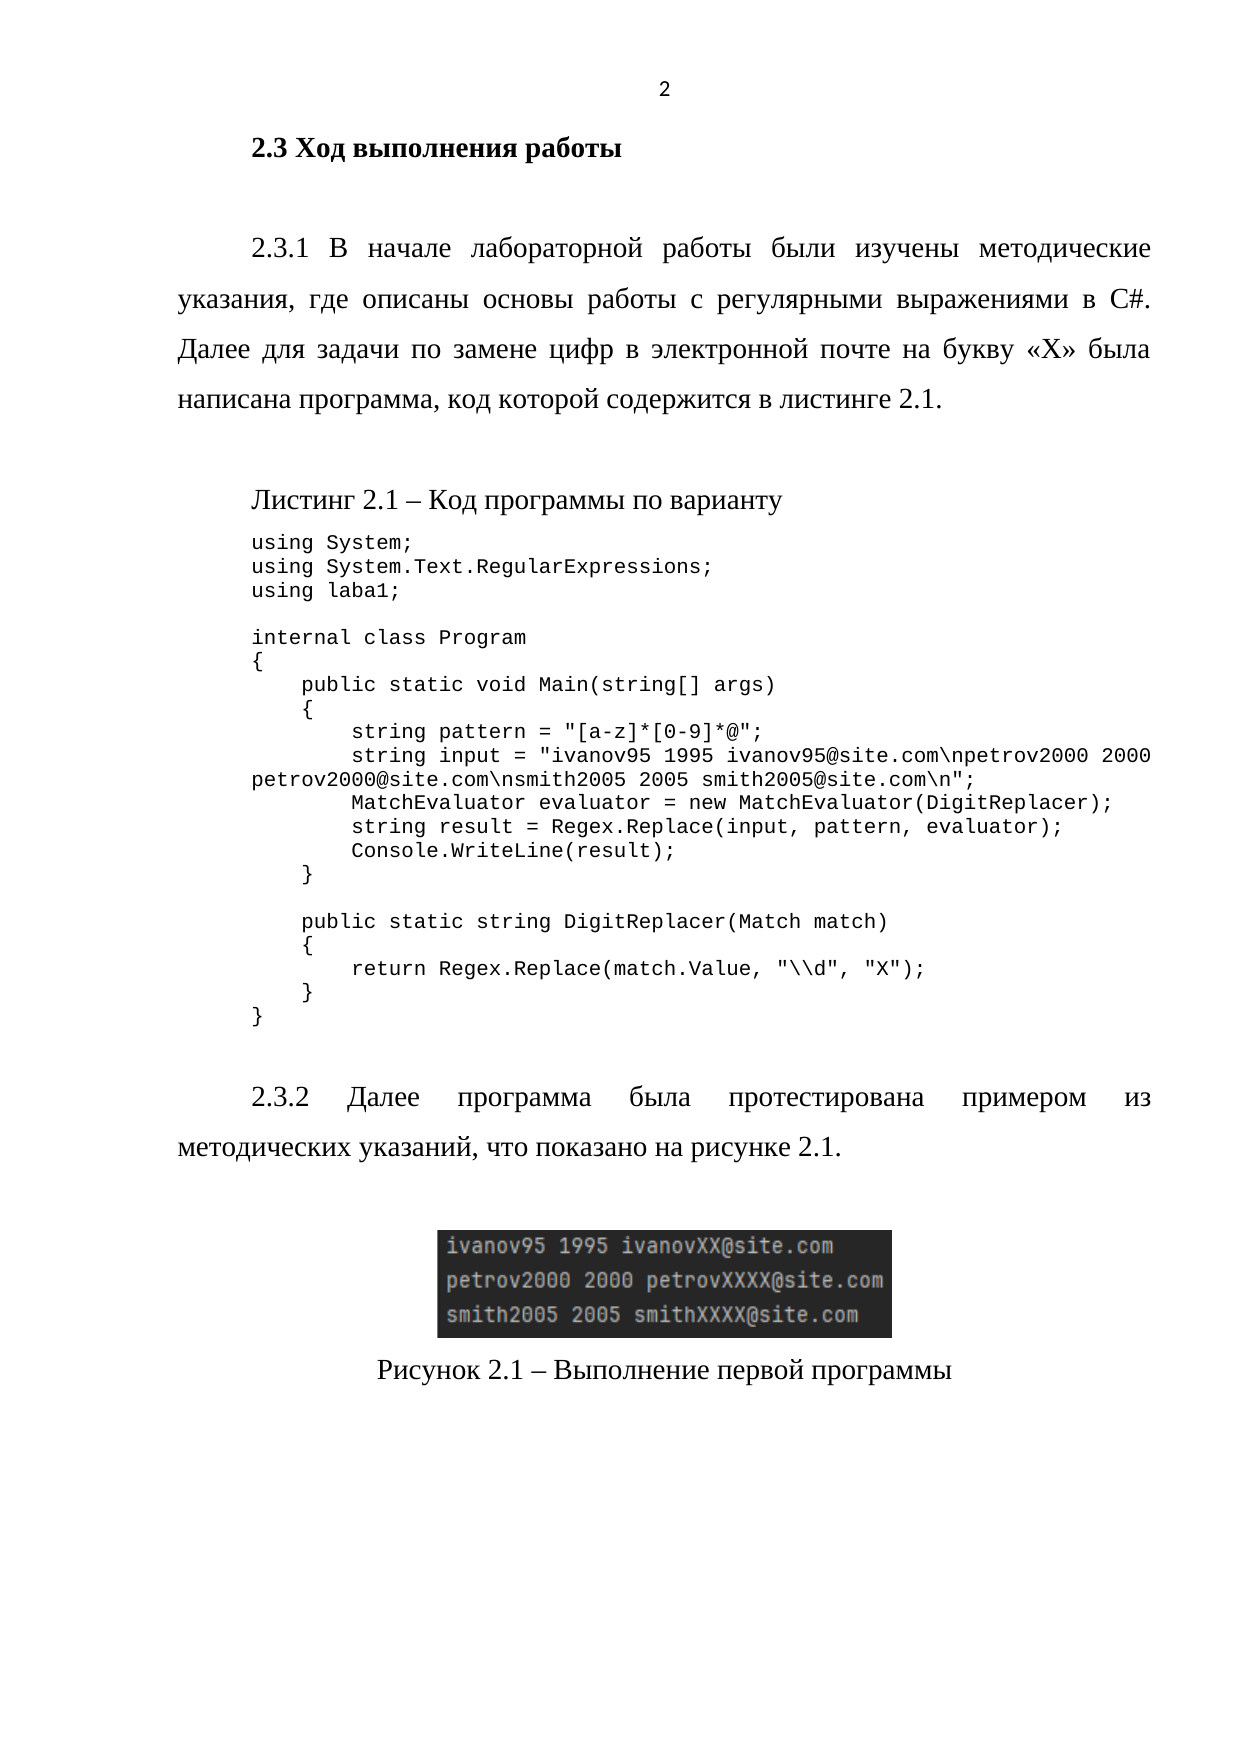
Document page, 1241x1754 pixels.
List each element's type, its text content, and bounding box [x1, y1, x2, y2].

text } [251, 1005, 1152, 1029]
text Рисунок 2.1 – Выполнение первой программы [177, 1352, 1152, 1385]
text 2.3.2 Далее программа была протестирована примером из методических указаний, что показано на рисунке 2.1. [177, 1079, 1152, 1163]
text } [251, 863, 1152, 887]
text public static string DigitReplacer(Match match) [251, 911, 1152, 934]
text MatchEvaluator evaluator = new MatchEvaluator(DigitReplacer); [251, 792, 1152, 816]
text string result = Regex.Replace(input, pattern, evaluator); [251, 816, 1152, 840]
text Листинг 2.1 – Код программы по варианту [177, 482, 1152, 516]
text internal class Program [251, 627, 1152, 651]
text 2.3.1 В начале лабораторной работы были изучены методические указания, где описаны основы работы с регулярными выражениями в С#. Далее для задачи по замене цифр в электронной почте на букву «Х» была написана программа, код которой содержится в листинге 2.1. [177, 230, 1152, 415]
text using System.Text.RegularExpressions; [251, 556, 1152, 579]
text 2.3 Ход выполнения работы [177, 130, 1152, 163]
text { [251, 651, 1152, 674]
text string input = "ivanov95 1995 ivanov95@site.com\npetrov2000 2000 petrov2000@site.com\nsmith2005 2005 smith2005@site.com\n"; [251, 745, 1152, 792]
text public static void Main(string[] args) [251, 674, 1152, 698]
text Console.WriteLine(result); [251, 840, 1152, 863]
text using laba1; [251, 579, 1152, 603]
text using System; [177, 532, 1152, 556]
text { [251, 934, 1152, 958]
picture [437, 1230, 892, 1338]
text { [251, 698, 1152, 721]
text return Regex.Replace(match.Value, "\\d", "X"); [251, 958, 1152, 982]
text string pattern = "[a-z]*[0-9]*@"; [251, 721, 1152, 745]
text } [251, 982, 1152, 1005]
